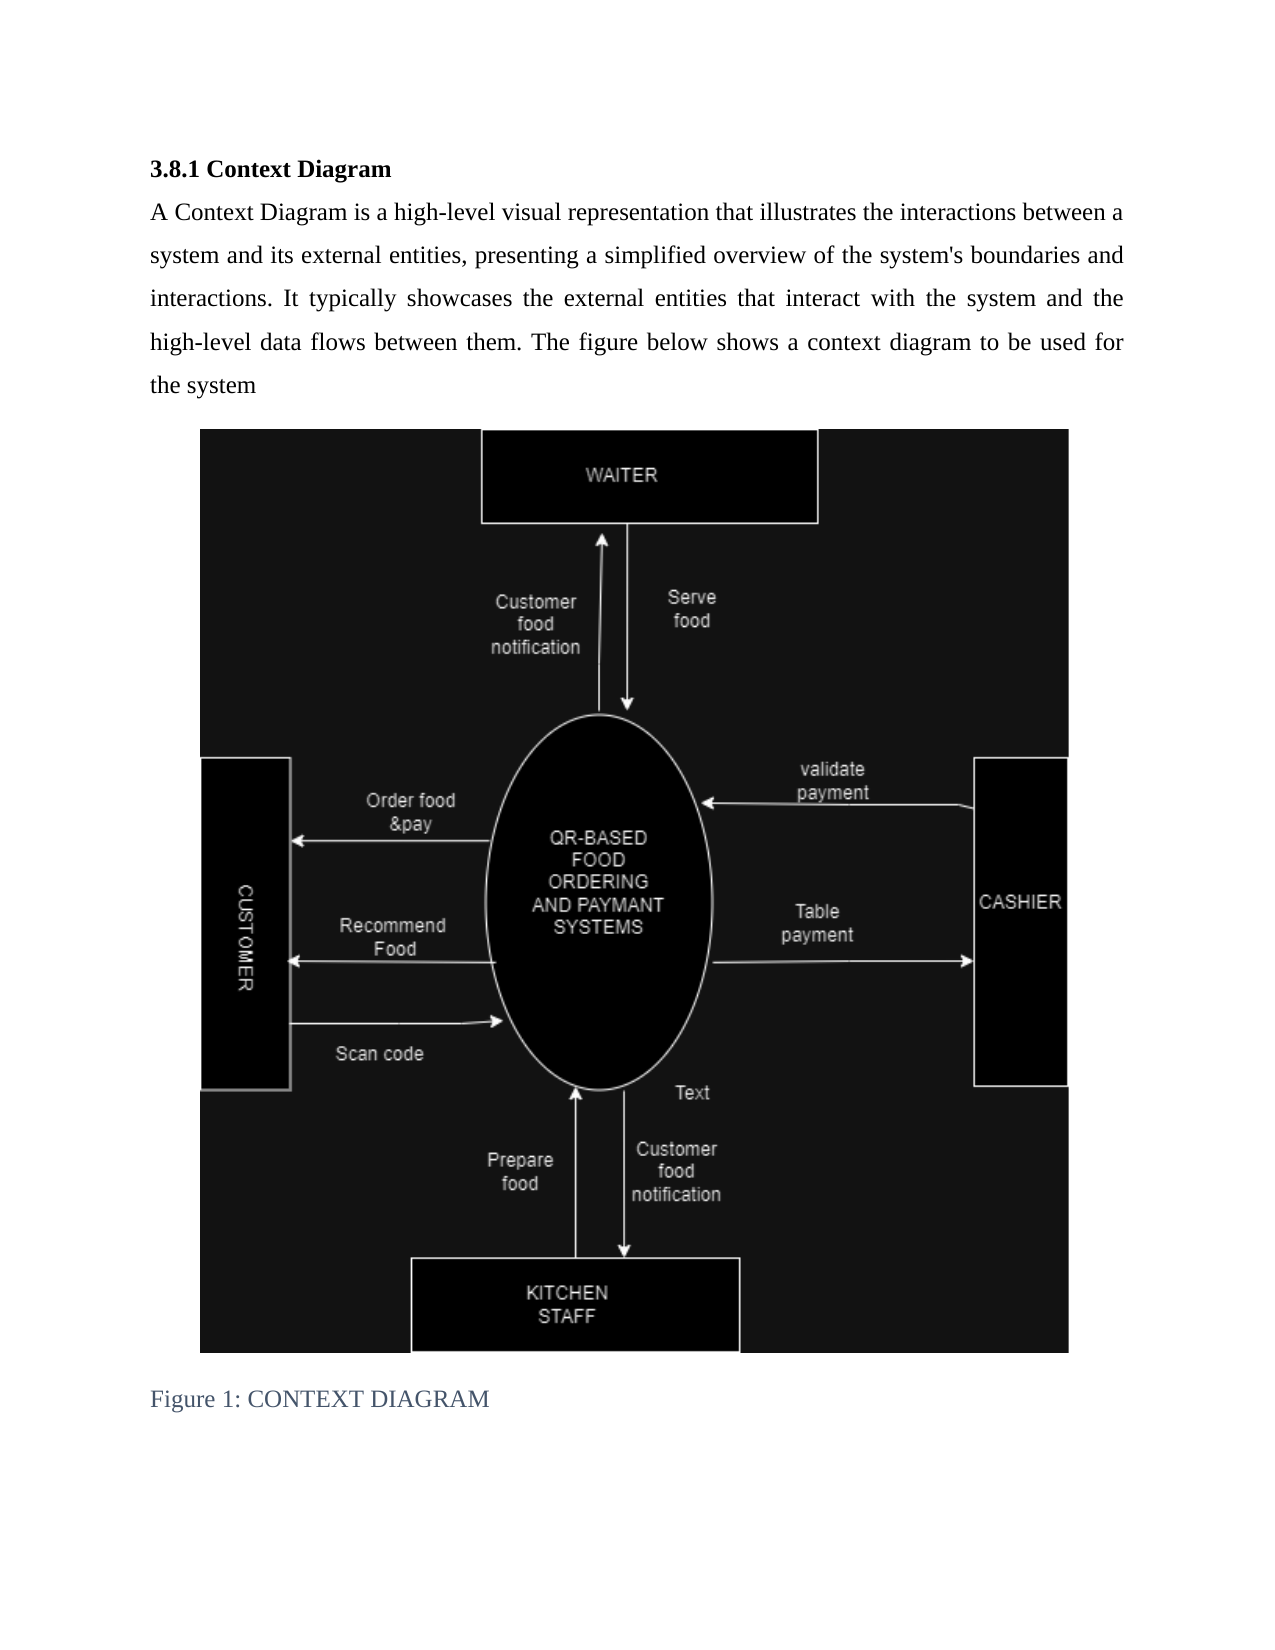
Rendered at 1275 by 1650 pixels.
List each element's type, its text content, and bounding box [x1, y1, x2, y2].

picture [200, 429, 1069, 1353]
subtitle 3.8.1 Context Diagram [150, 154, 1125, 183]
text Figure 1: CONTEXT DIAGRAM [150, 1384, 1125, 1412]
text A Context Diagram is a high-level visual representation that illustrates the interactions between a system and its external entities, presenting a simplified overview of the system's boundaries and interactions. It typically showcases the external entities that interact with the system and the high-level data flows between them. The figure below shows a context diagram to be used for the system [150, 197, 1125, 398]
